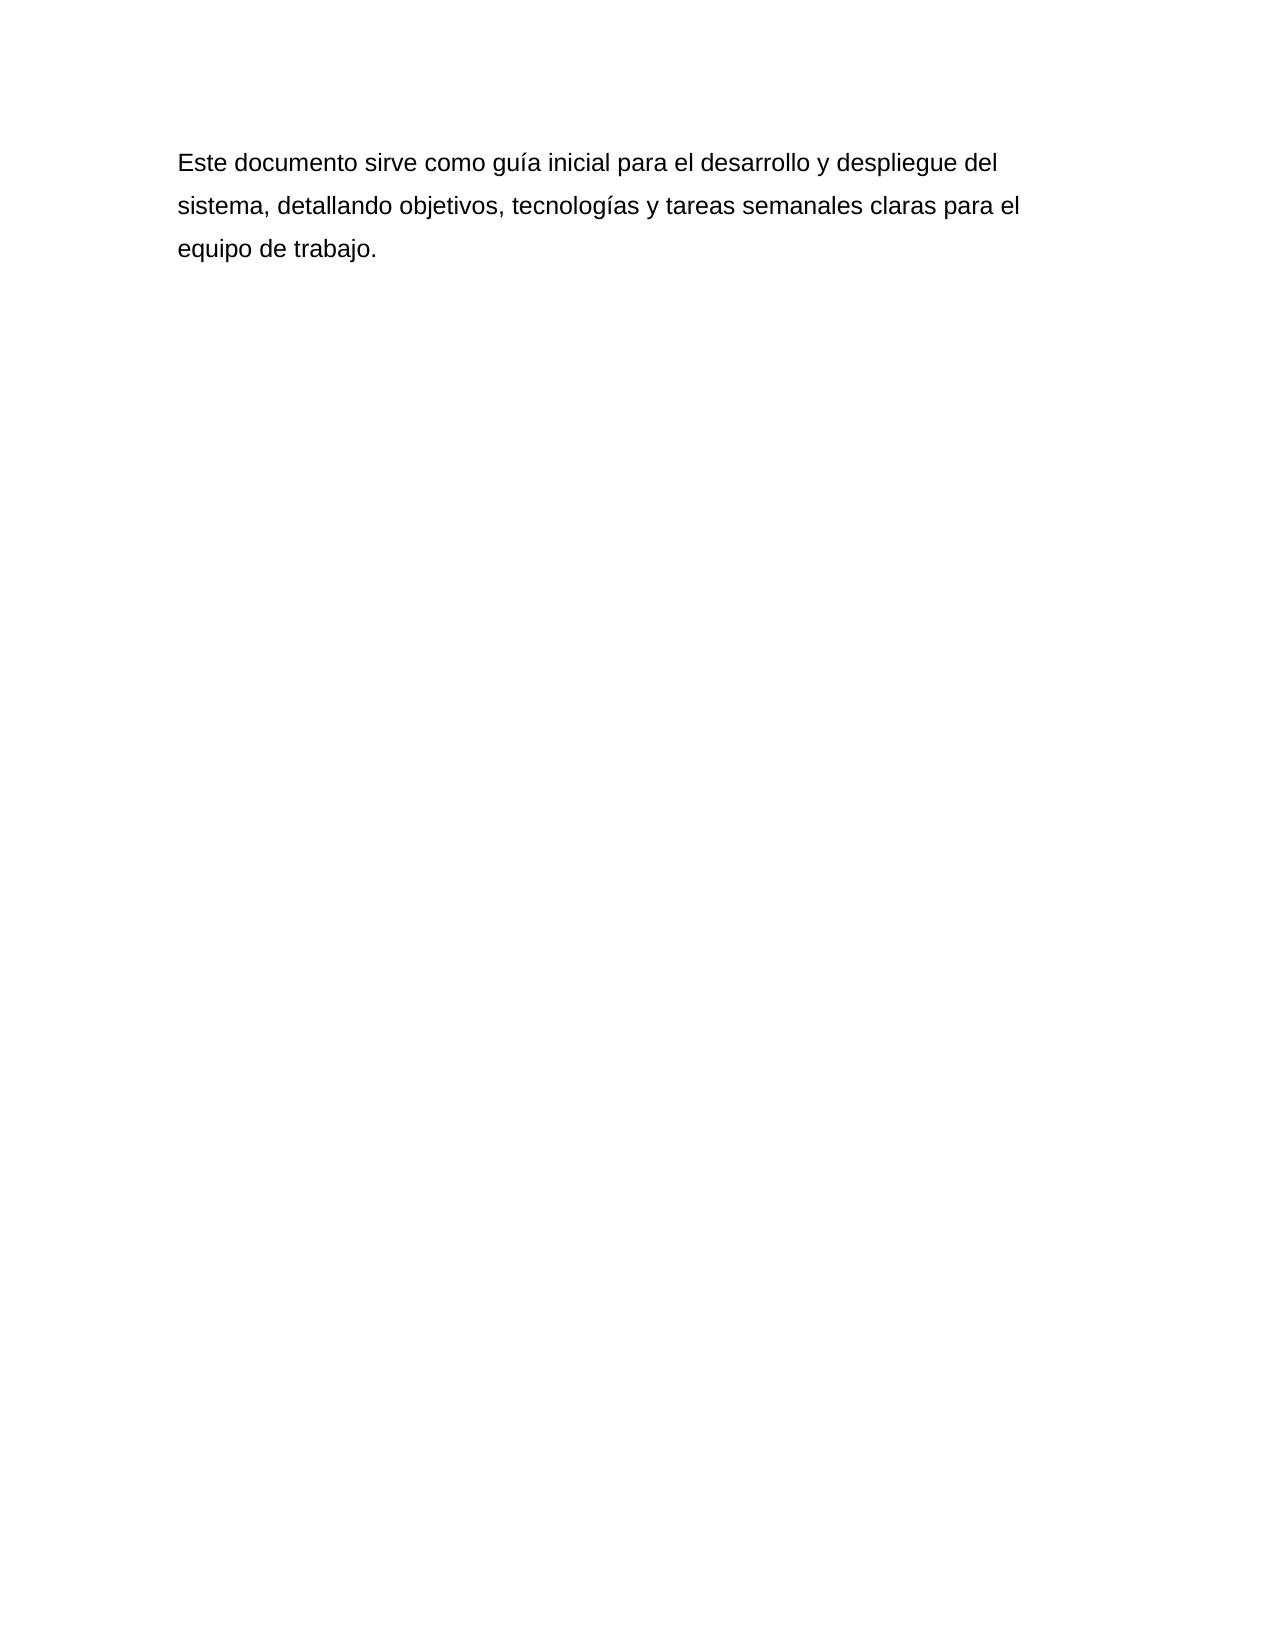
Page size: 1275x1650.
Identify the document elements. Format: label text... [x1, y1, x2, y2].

text Este documento sirve como guía inicial para el desarrollo y despliegue del sistema, detallando objetivos, tecnologías y tareas semanales claras para el equipo de trabajo. [177, 148, 1098, 263]
